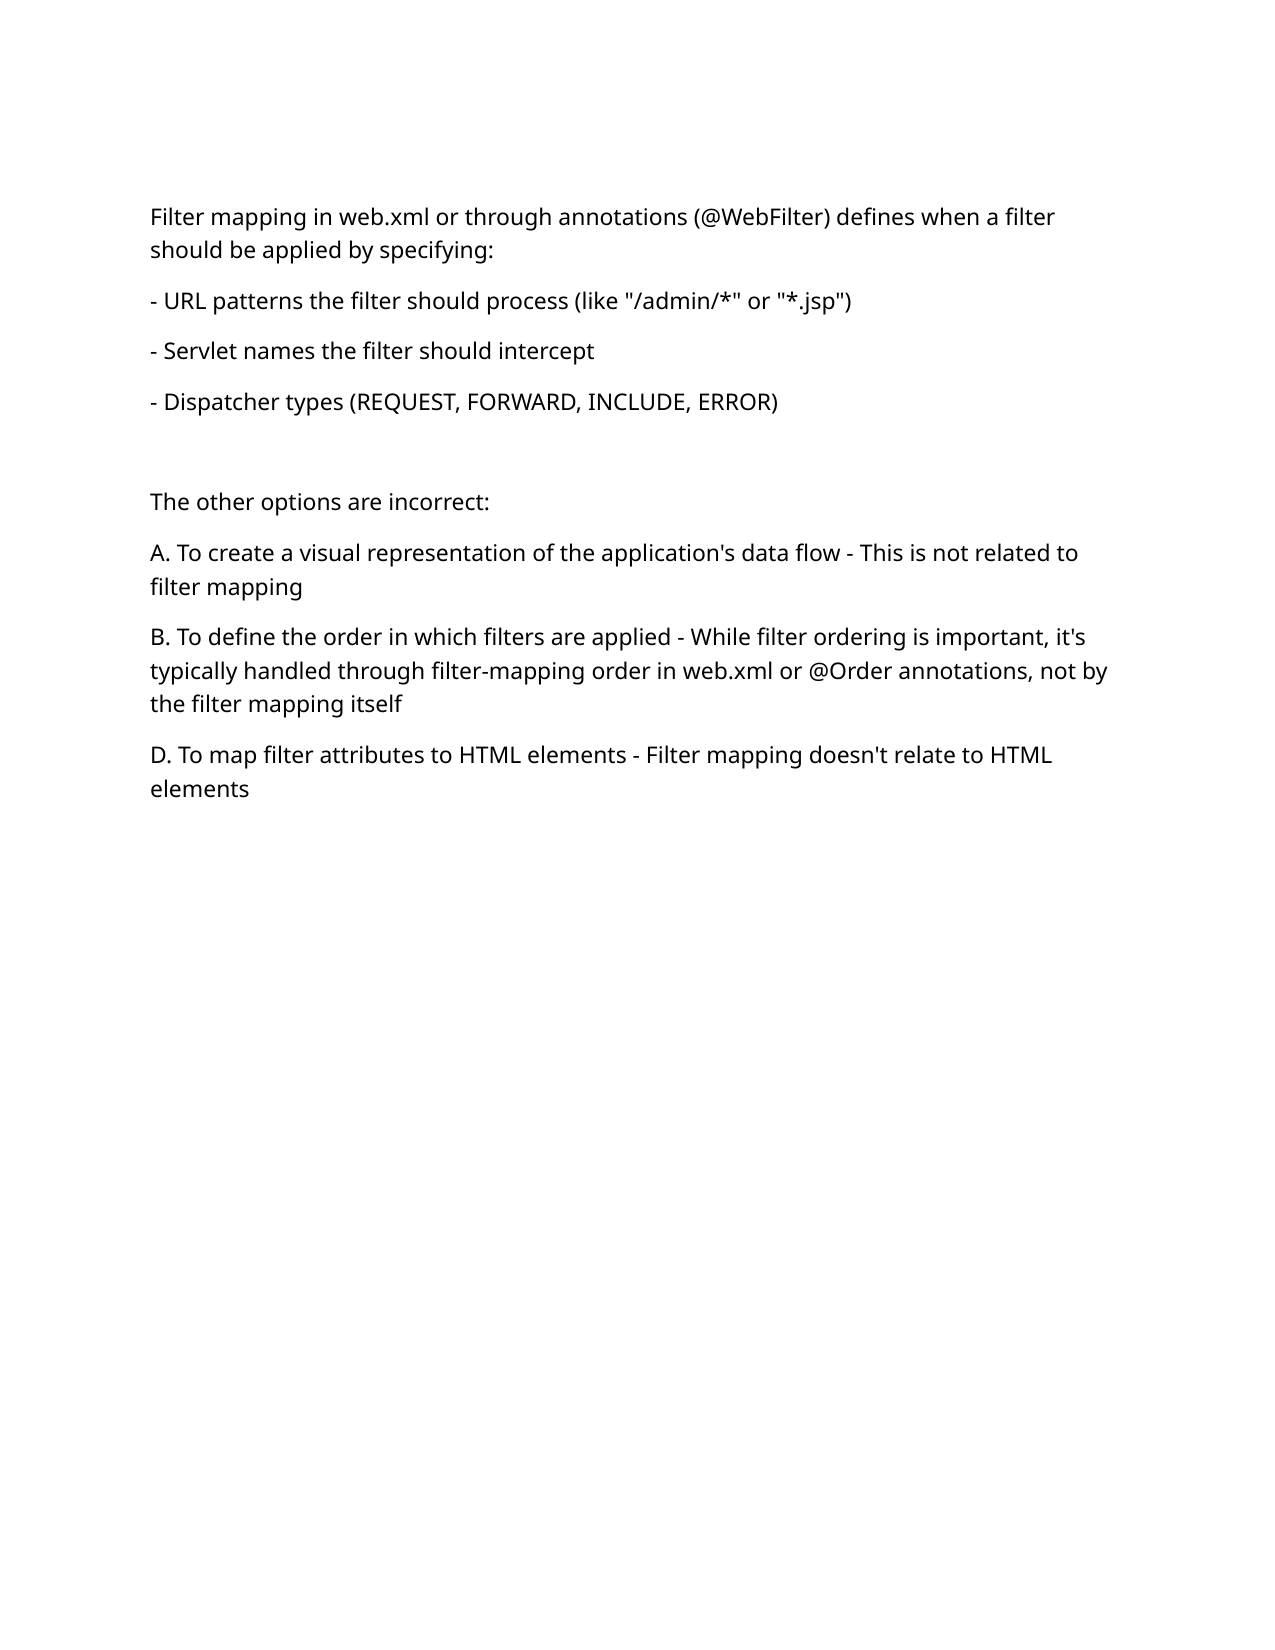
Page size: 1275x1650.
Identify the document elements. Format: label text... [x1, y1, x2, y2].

text The other options are incorrect: [150, 486, 1125, 517]
text Filter mapping in web.xml or through annotations (@WebFilter) defines when a filter should be applied by specifying: [150, 200, 1125, 265]
text B. To define the order in which filters are applied - While filter ordering is important, it's typically handled through filter-mapping order in web.xml or @Order annotations, not by the filter mapping itself [150, 621, 1125, 719]
text - Servlet names the filter should intercept [150, 335, 1125, 366]
text D. To map filter attributes to HTML elements - Filter mapping doesn't relate to HTML elements [150, 739, 1125, 804]
text - URL patterns the filter should process (like "/admin/*" or "*.jsp") [150, 284, 1125, 316]
text - Dispatcher types (REQUEST, FORWARD, INCLUDE, ERROR) [150, 385, 1125, 417]
text A. To create a visual representation of the application's data flow - This is not related to filter mapping [150, 537, 1125, 602]
